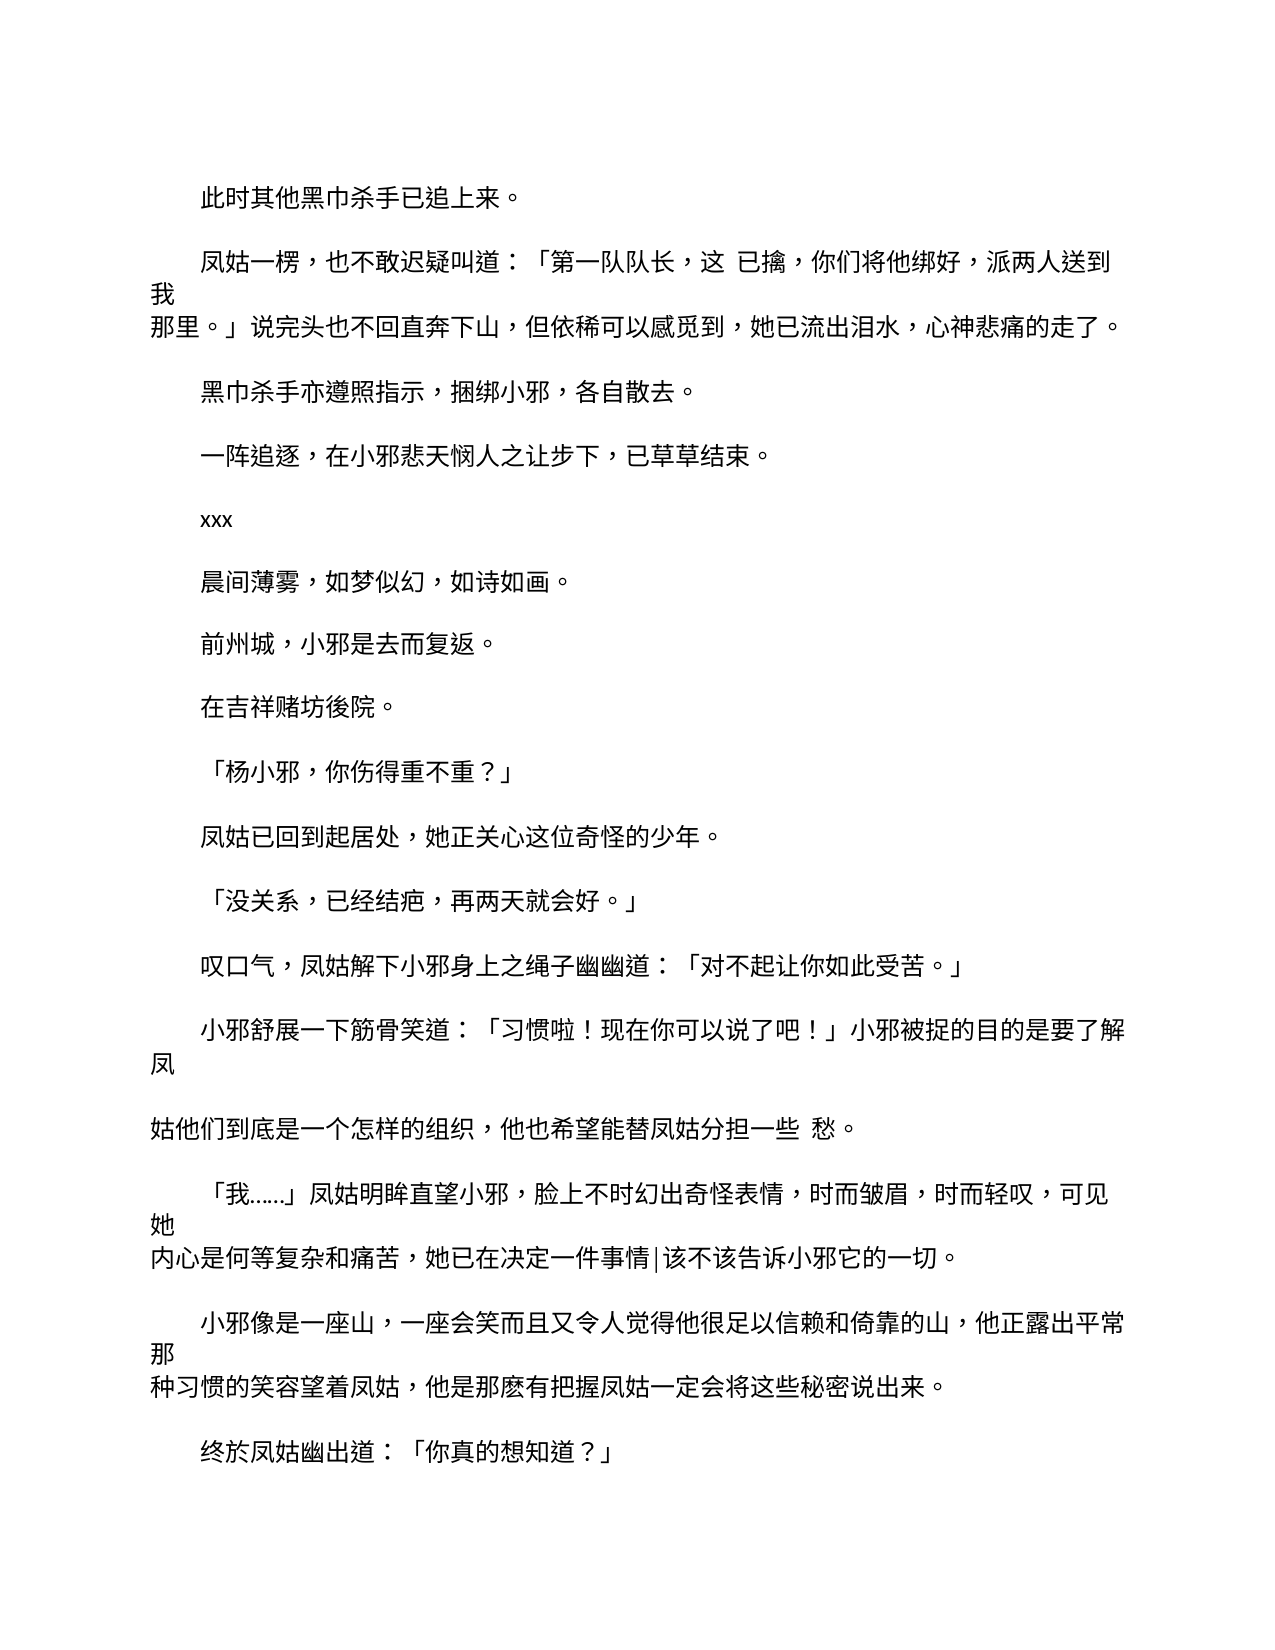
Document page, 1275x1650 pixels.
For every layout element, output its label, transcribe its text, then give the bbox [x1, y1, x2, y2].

text 此时其他黑巾杀手已追上来。 [150, 181, 1125, 214]
text 在吉祥赌坊後院。 [150, 690, 1125, 724]
text 一阵追逐，在小邪悲天悯人之让步下，已草草结束。 [150, 439, 1125, 473]
text 姑他们到底是一个怎样的组织，他也希望能替凤姑分担一些 愁。 [150, 1112, 1125, 1146]
text 凤姑已回到起居处，她正关心这位奇怪的少年。 [150, 819, 1125, 853]
text 「我……」凤姑明眸直望小邪，脸上不时幻出奇怪表情，时而皱眉，时而轻叹，可见她 [150, 1176, 1125, 1241]
text 内心是何等复杂和痛苦，她已在决定一件事情│该不该告诉小邪它的一切。 [150, 1241, 1125, 1275]
text 凤姑一楞，也不敢迟疑叫道：「第一队队长，这 已擒，你们将他绑好，派两人送到我 [150, 245, 1125, 310]
text 种习惯的笑容望着凤姑，他是那麽有把握凤姑一定会将这些秘密说出来。 [150, 1370, 1125, 1404]
text 那里。」说完头也不回直奔下山，但依稀可以感觅到，她已流出泪水，心神悲痛的走了。 [150, 310, 1125, 344]
text 「没关系，已经结疤，再两天就会好。」 [150, 884, 1125, 918]
text 前州城，小邪是去而复返。 [150, 629, 1125, 659]
text 小邪舒展一下筋骨笑道：「习惯啦！现在你可以说了吧！」小邪被捉的目的是要了解凤 [150, 1013, 1125, 1081]
text 「杨小邪，你伤得重不重？」 [150, 755, 1125, 789]
text 晨间薄雾，如梦似幻，如诗如画。 [150, 564, 1125, 598]
text 小邪像是一座山，一座会笑而且又令人觉得他很足以信赖和倚靠的山，他正露出平常那 [150, 1305, 1125, 1370]
text 终於凤姑幽出道：「你真的想知道？」 [150, 1434, 1125, 1469]
text 黑巾杀手亦遵照指示，捆绑小邪，各自散去。 [150, 374, 1125, 408]
text 叹口气，凤姑解下小邪身上之绳子幽幽道：「对不起让你如此受苦。」 [150, 948, 1125, 982]
text xxx [150, 503, 1125, 534]
